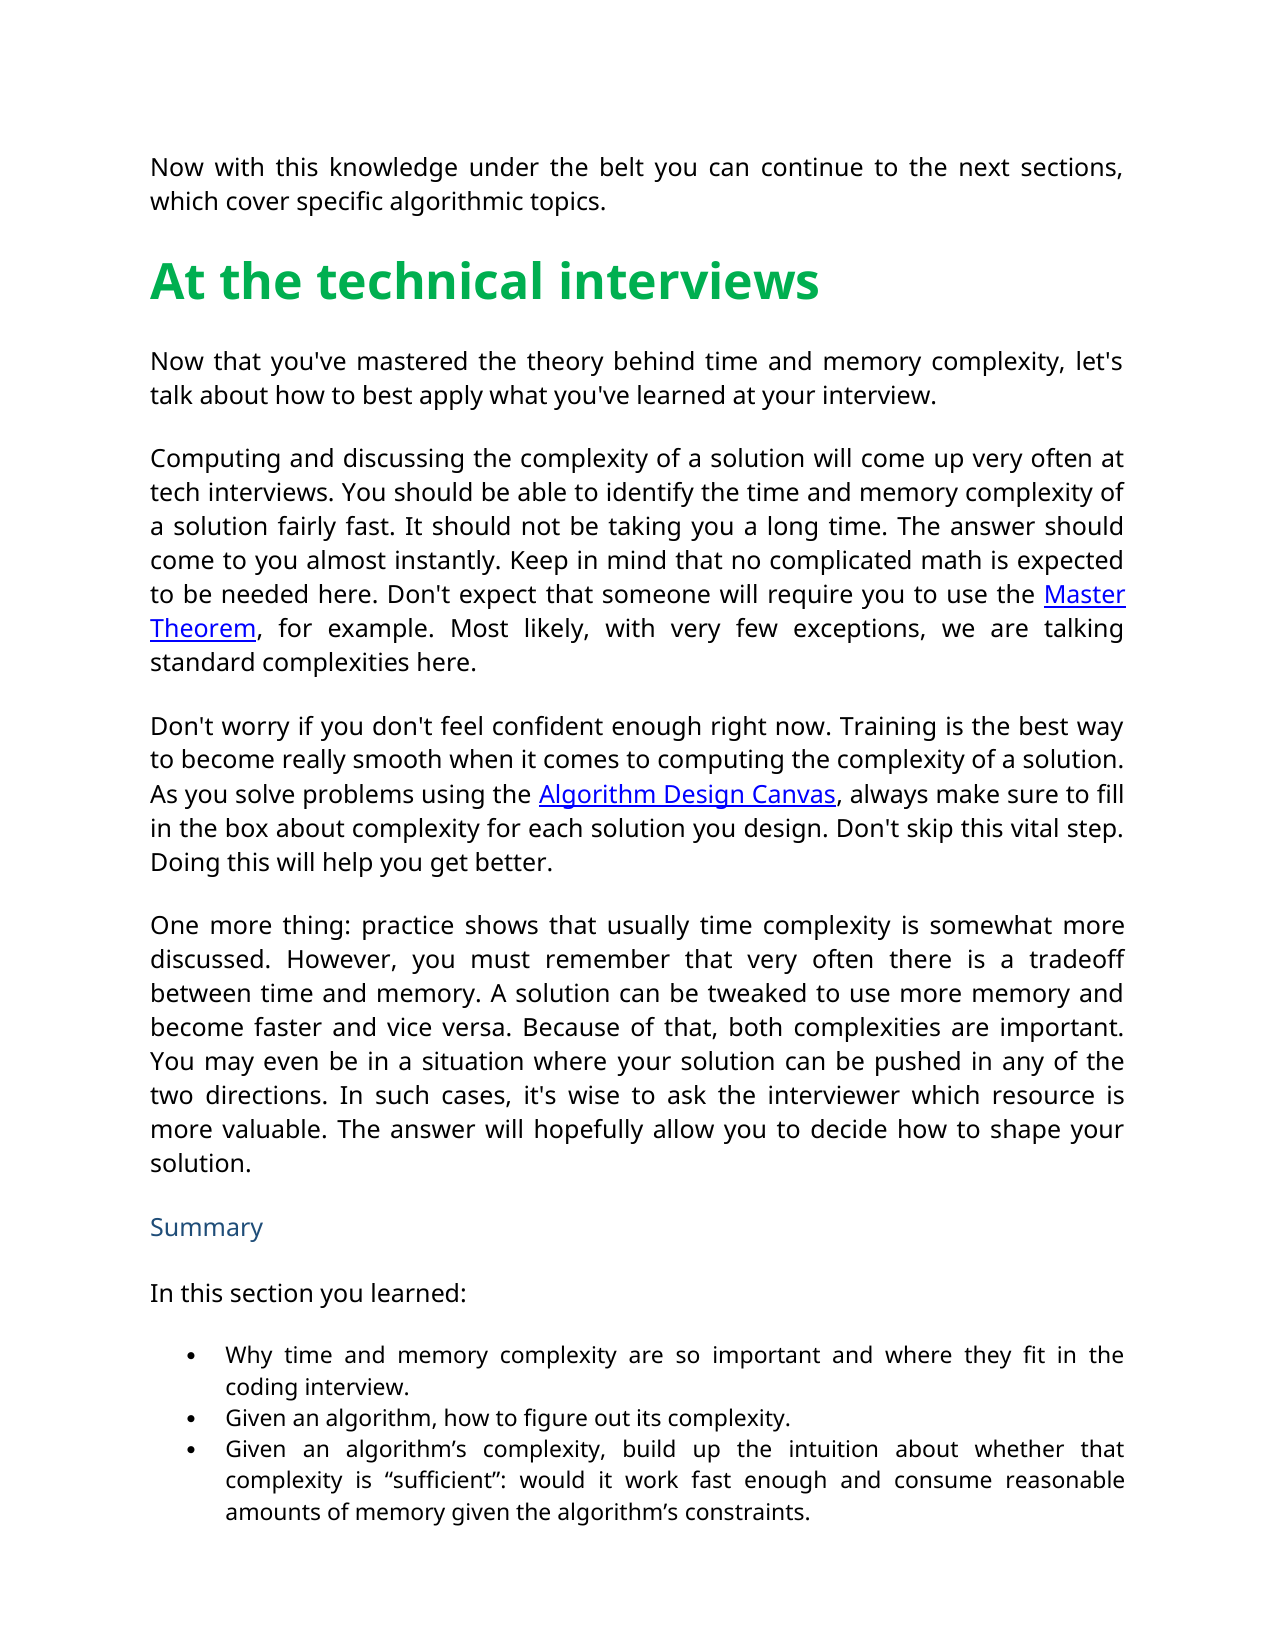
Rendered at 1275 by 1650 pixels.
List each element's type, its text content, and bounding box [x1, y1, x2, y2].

text In this section you learned: [150, 1276, 1150, 1310]
list Why time and memory complexity are so important and where they fit in the coding interview. [187, 1339, 1125, 1402]
text Now that you've mastered the theory behind time and memory complexity, let's talk about how to best apply what you've learned at your interview. [150, 344, 1124, 412]
text Don't worry if you don't feel confident enough right now. Training is the best way to become really smooth when it comes to computing the complexity of a solution. As you solve problems using the Algorithm Design Canvas, always make sure to fill in the box about complexity for each solution you design. Don't skip this vital step. Doing this will help you get better. [150, 708, 1125, 878]
list Given an algorithm, how to figure out its complexity. [187, 1402, 1150, 1433]
text One more thing: practice shows that usually time complexity is somewhat more discussed. However, you must remember that very often there is a tradeoff between time and memory. A solution can be tweaked to use more memory and become faster and vice versa. Because of that, both complexities are important. You may even be in a situation where your solution can be pushed in any of the two directions. In such cases, it's wise to ask the interviewer which resource is more valuable. The answer will hopefully allow you to decide how to shape your solution. [150, 908, 1125, 1180]
text Computing and discussing the complexity of a solution will come up very often at tech interviews. You should be able to identify the time and memory complexity of a solution fairly fast. It should not be taking you a long time. The answer should come to you almost instantly. Keep in mind that no complicated math is expected to be needed here. Don't expect that someone will require you to use the Master Theorem, for example. Most likely, with very few exceptions, we are talking standard complexities here. [150, 441, 1126, 679]
list Given an algorithm’s complexity, build up the intuition about whether that complexity is “sufficient”: would it work fast enough and consume reasonable amounts of memory given the algorithm’s constraints. [187, 1433, 1126, 1527]
subtitle At the technical interviews [150, 246, 1150, 314]
text Summary [150, 1209, 1150, 1244]
text Now with this knowledge under the belt you can continue to the next sections, which cover specific algorithmic topics. [150, 150, 1124, 218]
